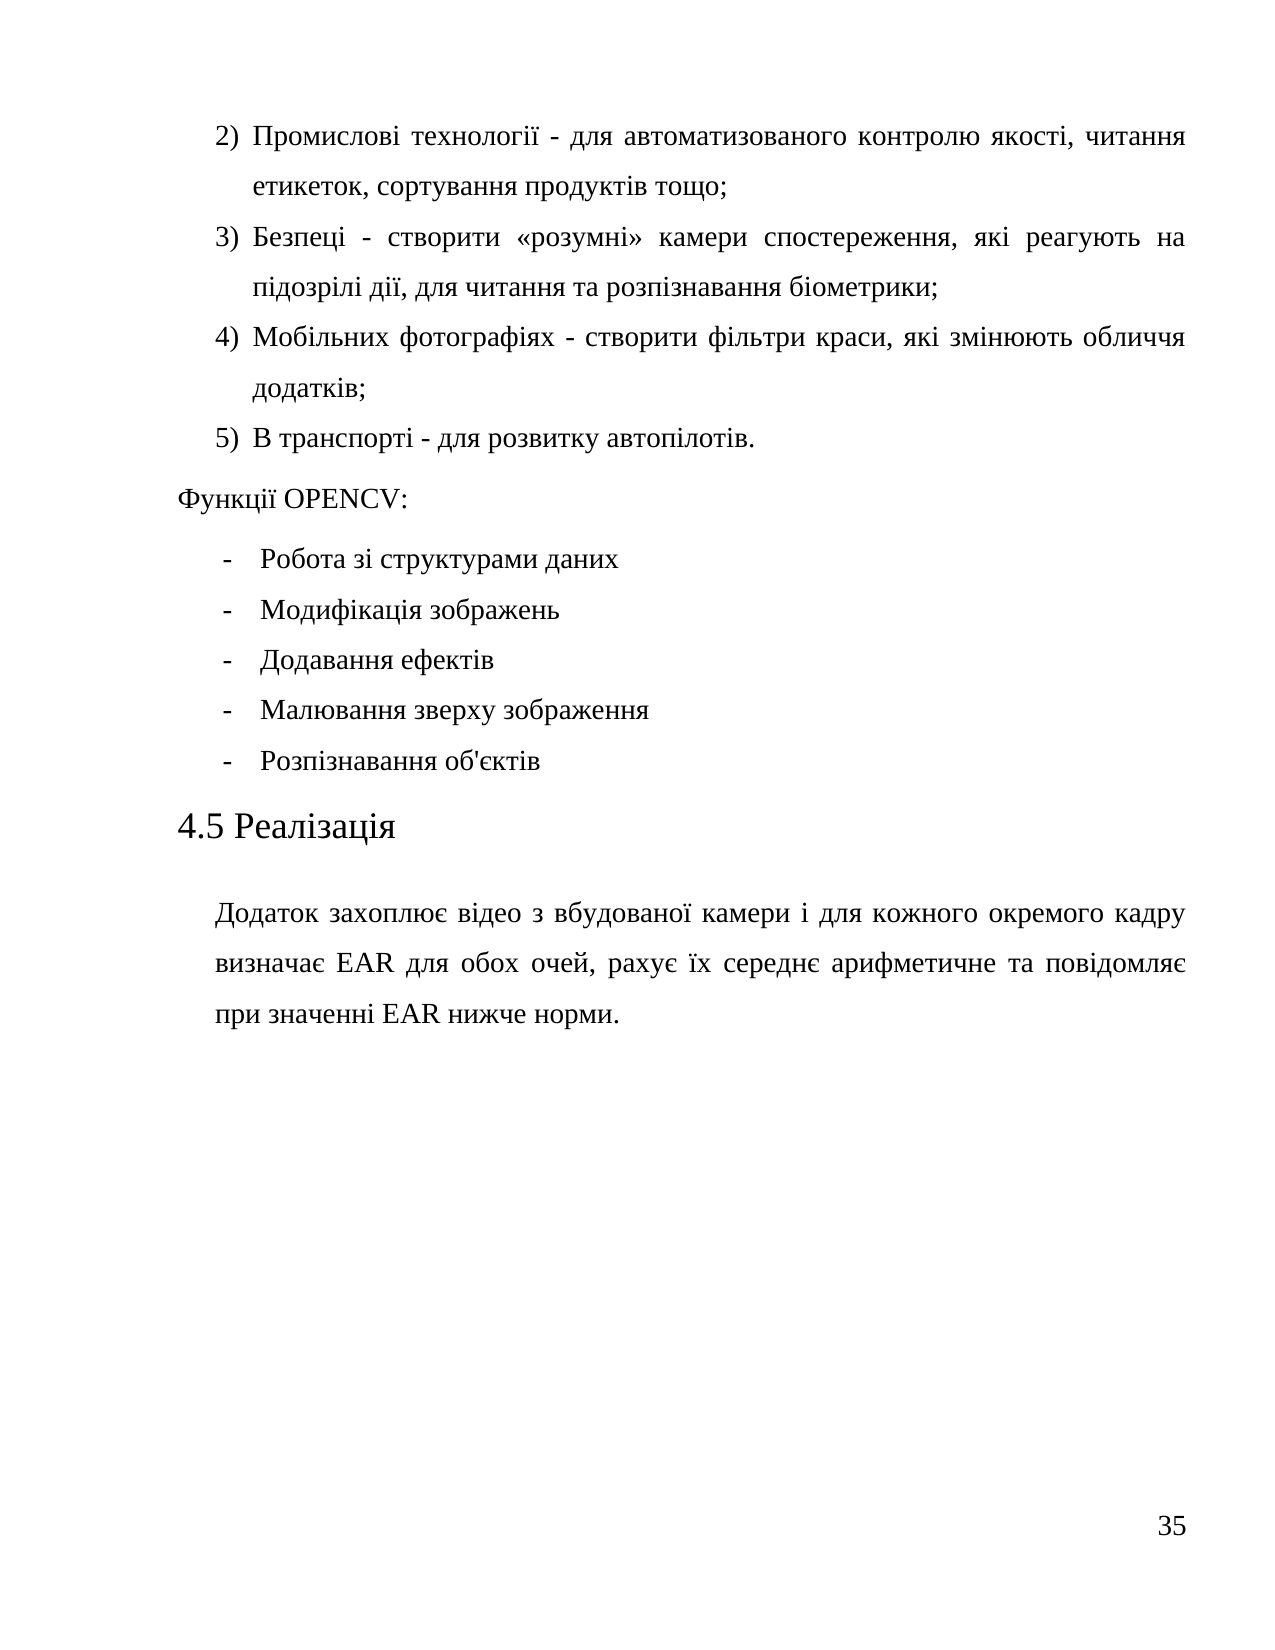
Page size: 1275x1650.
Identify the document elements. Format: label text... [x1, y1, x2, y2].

list Мобільних фотографіях - створити фільтри краси, які змінюють обличчя додатків; [215, 319, 1186, 403]
list Додавання ефектів [222, 642, 1186, 676]
list Безпеці - створити «розумні» камери спостереження, які реагують на підозрілі дії, для читання та розпізнавання біометрики; [215, 219, 1186, 303]
list В транспорті - для розвитку автопілотів. [215, 420, 1186, 453]
list Малювання зверху зображення [222, 692, 1186, 726]
list Розпізнавання об'єктів [222, 743, 1186, 776]
subtitle 4.5 Реалізація [177, 803, 1186, 847]
text Функції OPENCV: [177, 481, 1186, 514]
list Модифікація зображень [222, 592, 1186, 625]
list Робота зі структурами даних [222, 541, 1186, 575]
text Додаток захоплює відео з вбудованої камери і для кожного окремого кадру визначає EAR для обох очей, рахує їх середнє арифметичне та повідомляє при значенні EAR нижче норми. [215, 895, 1186, 1029]
list Промислові технології - для автоматизованого контролю якості, читання етикеток, сортування продуктів тощо; [215, 118, 1186, 202]
